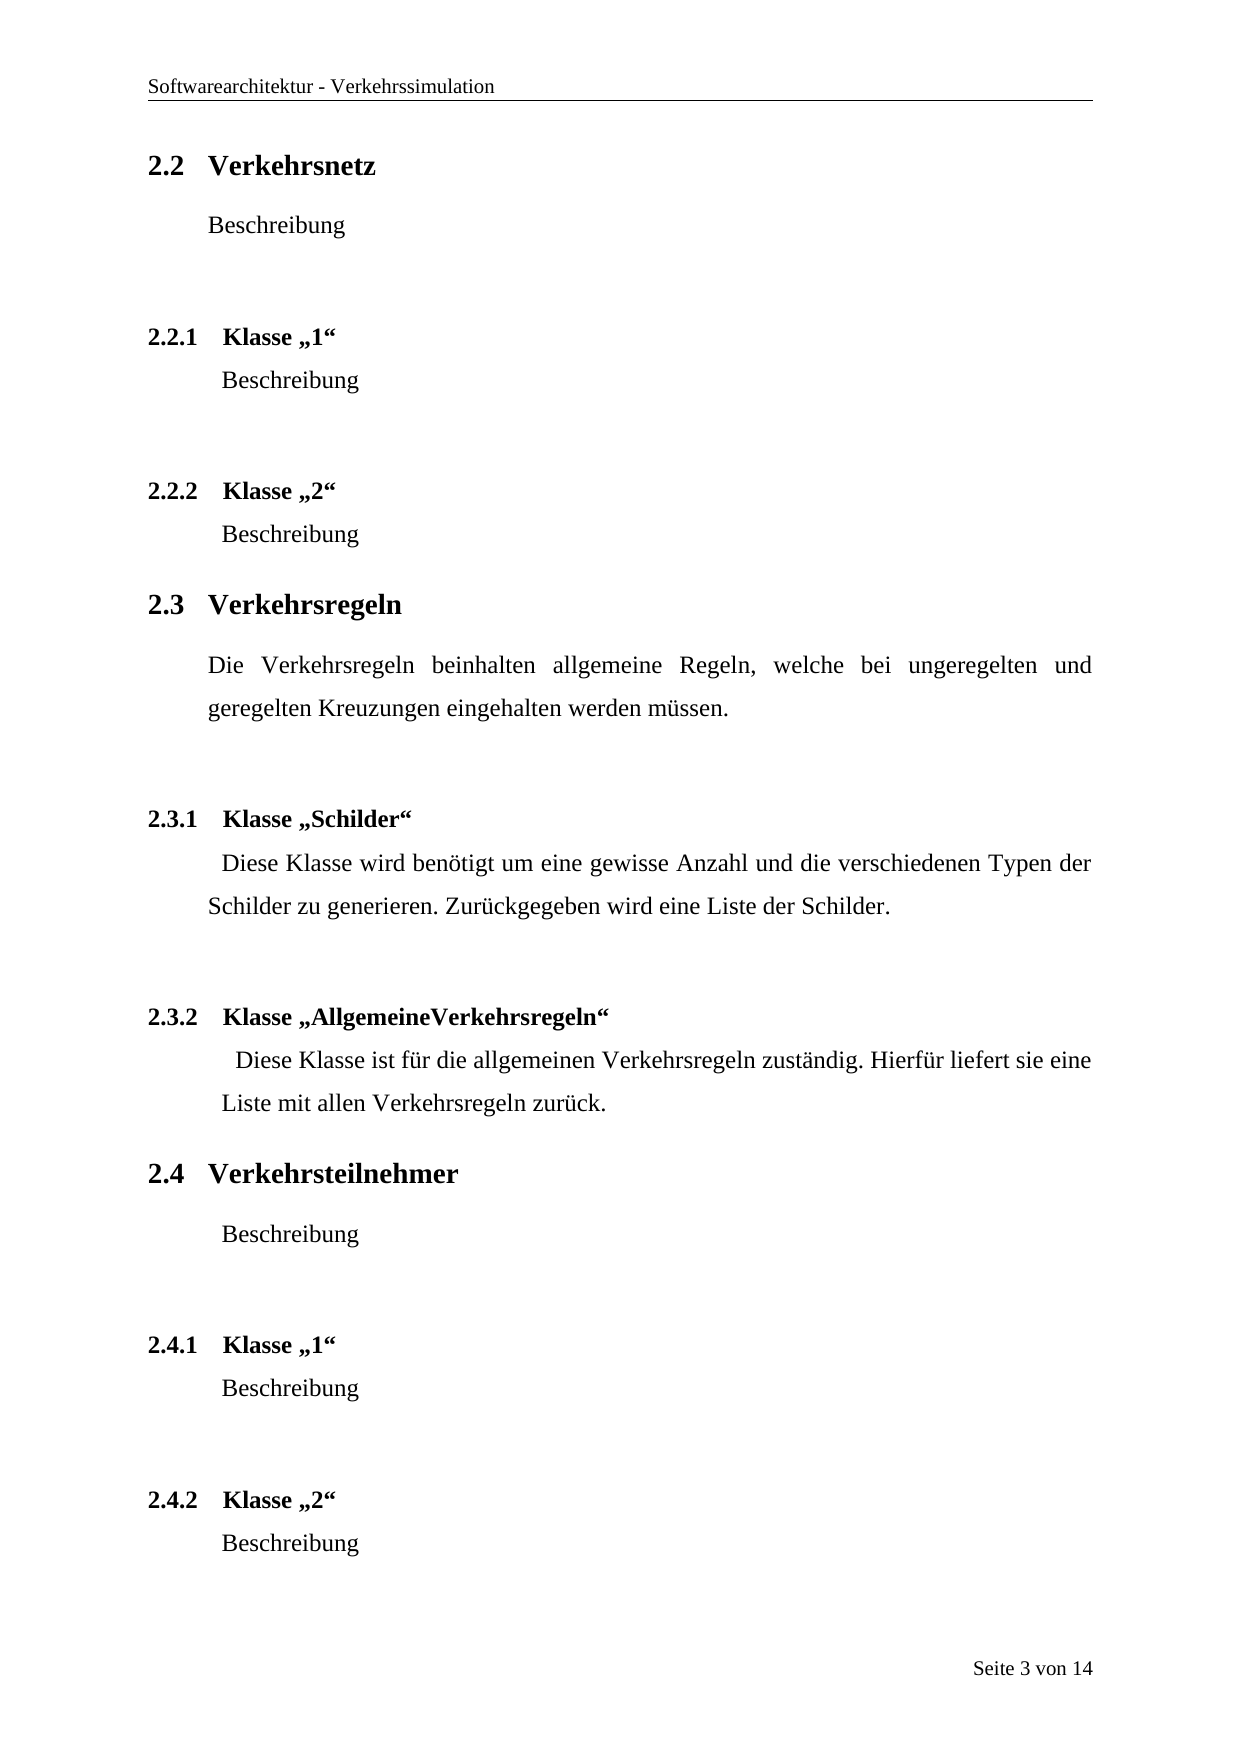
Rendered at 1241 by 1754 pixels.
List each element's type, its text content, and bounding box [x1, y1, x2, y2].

text Beschreibung [208, 1373, 1093, 1402]
subtitle Klasse „1“ [148, 322, 1093, 350]
text Die Verkehrsregeln beinhalten allgemeine Regeln, welche bei ungeregelten und geregelten Kreuzungen eingehalten werden müssen. [208, 650, 1093, 722]
subtitle Verkehrsteilnehmer [148, 1156, 1093, 1190]
subtitle Klasse „AllgemeineVerkehrsregeln“ [148, 1002, 1093, 1031]
text Beschreibung [208, 365, 1093, 393]
text Diese Klasse wird benötigt um eine gewisse Anzahl und die verschiedenen Typen der Schilder zu generieren. Zurückgegeben wird eine Liste der Schilder. [208, 848, 1093, 919]
text Beschreibung [208, 1528, 1093, 1557]
subtitle Klasse „1“ [148, 1330, 1093, 1359]
subtitle Verkehrsregeln [148, 587, 1093, 621]
text Diese Klasse ist für die allgemeinen Verkehrsregeln zuständig. Hierfür liefert sie eine Liste mit allen Verkehrsregeln zurück. [221, 1045, 1093, 1117]
text Beschreibung [208, 519, 1093, 548]
subtitle Klasse „2“ [148, 476, 1093, 505]
subtitle Verkehrsnetz [148, 148, 1093, 181]
text Beschreibung [208, 1219, 1093, 1248]
text Beschreibung [208, 210, 1093, 239]
subtitle Klasse „Schilder“ [148, 804, 1093, 833]
subtitle Klasse „2“ [148, 1485, 1093, 1513]
